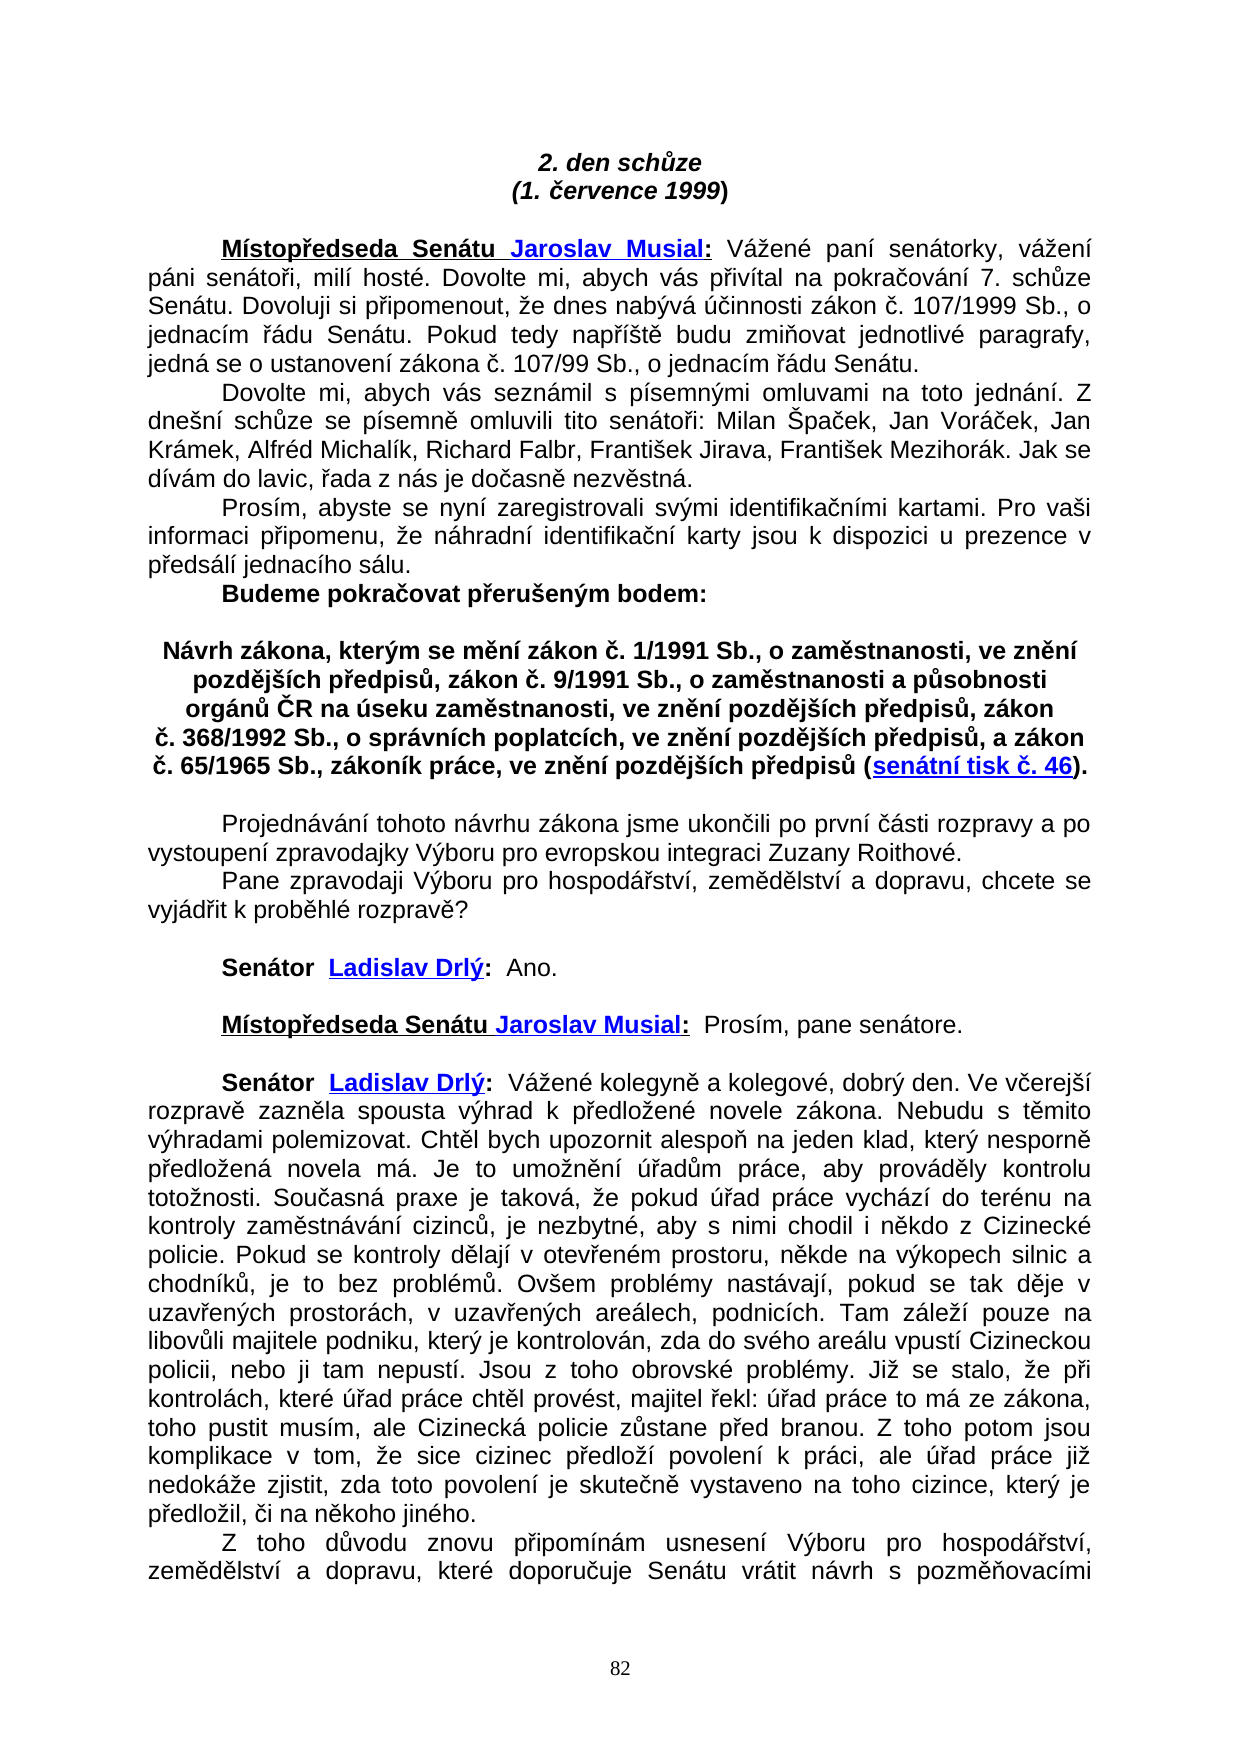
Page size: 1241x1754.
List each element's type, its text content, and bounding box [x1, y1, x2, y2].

text 2. den schůze [148, 148, 1093, 176]
text Senátor Ladislav Drlý: Vážené kolegyně a kolegové, dobrý den. Ve včerejší rozpravě zazněla spousta výhrad k předložené novele zákona. Nebudu s těmito výhradami polemizovat. Chtěl bych upozornit alespoň na jeden klad, který nesporně předložená novela má. Je to umožnění úřadům práce, aby prováděly kontrolu totožnosti. Současná praxe je taková, že pokud úřad práce vychází do terénu na kontroly zaměstnávání cizinců, je nezbytné, aby s nimi chodil i někdo z Cizinecké policie. Pokud se kontroly dělají v otevřeném prostoru, někde na výkopech silnic a chodníků, je to bez problémů. Ovšem problémy nastávají, pokud se tak děje v uzavřených prostorách, v uzavřených areálech, podnicích. Tam záleží pouze na libovůli majitele podniku, který je kontrolován, zda do svého areálu vpustí Cizineckou policii, nebo ji tam nepustí. Jsou z toho obrovské problémy. Již se stalo, že při kontrolách, které úřad práce chtěl provést, majitel řekl: úřad práce to má ze zákona, toho pustit musím, ale Cizinecká policie zůstane před branou. Z toho potom jsou komplikace v tom, že sice cizinec předloží povolení k práci, ale úřad práce již nedokáže zjistit, zda toto povolení je skutečně vystaveno na toho cizince, který je předložil, či na někoho jiného. [148, 1068, 1093, 1528]
text Místopředseda Senátu Jaroslav Musial: Prosím, pane senátore. [148, 1010, 1093, 1039]
text č. 368/1992 Sb., o správních poplatcích, ve znění pozdějších předpisů, a zákon [148, 723, 1093, 751]
text Pane zpravodaji Výboru pro hospodářství, zemědělství a dopravu, chcete se vyjádřit k proběhlé rozpravě? [148, 866, 1093, 924]
text Návrh zákona, kterým se mění zákon č. 1/1991 Sb., o zaměstnanosti, ve znění pozdějších předpisů, zákon č. 9/1991 Sb., o zaměstnanosti a působnosti orgánů ČR na úseku zaměstnanosti, ve znění pozdějších předpisů, zákon [148, 636, 1093, 723]
text Místopředseda Senátu Jaroslav Musial: Vážené paní senátorky, vážení páni senátoři, milí hosté. Dovolte mi, abych vás přivítal na pokračování 7. schůze Senátu. Dovoluji si připomenout, že dnes nabývá účinnosti zákon č. 107/1999 Sb., o jednacím řádu Senátu. Pokud tedy napříště budu zmiňovat jednotlivé paragrafy, jedná se o ustanovení zákona č. 107/99 Sb., o jednacím řádu Senátu. [148, 234, 1093, 378]
text č. 65/1965 Sb., zákoník práce, ve znění pozdějších předpisů (senátní tisk č. 46). [148, 751, 1093, 780]
text Budeme pokračovat přerušeným bodem: [148, 579, 1093, 608]
text Dovolte mi, abych vás seznámil s písemnými omluvami na toto jednání. Z dnešní schůze se písemně omluvili tito senátoři: Milan Špaček, Jan Voráček, Jan Krámek, Alfréd Michalík, Richard Falbr, František Jirava, František Mezihorák. Jak se dívám do lavic, řada z nás je dočasně nezvěstná. [148, 378, 1093, 493]
text Senátor Ladislav Drlý: Ano. [148, 953, 1093, 981]
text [148, 1528, 1093, 1585]
text Projednávání tohoto návrhu zákona jsme ukončili po první části rozpravy a po vystoupení zpravodajky Výboru pro evropskou integraci Zuzany Roithové. [148, 809, 1093, 866]
text Prosím, abyste se nyní zaregistrovali svými identifikačními kartami. Pro vaši informaci připomenu, že náhradní identifikační karty jsou k dispozici u prezence v předsálí jednacího sálu. [148, 493, 1093, 579]
list července 1999) [148, 176, 1093, 205]
